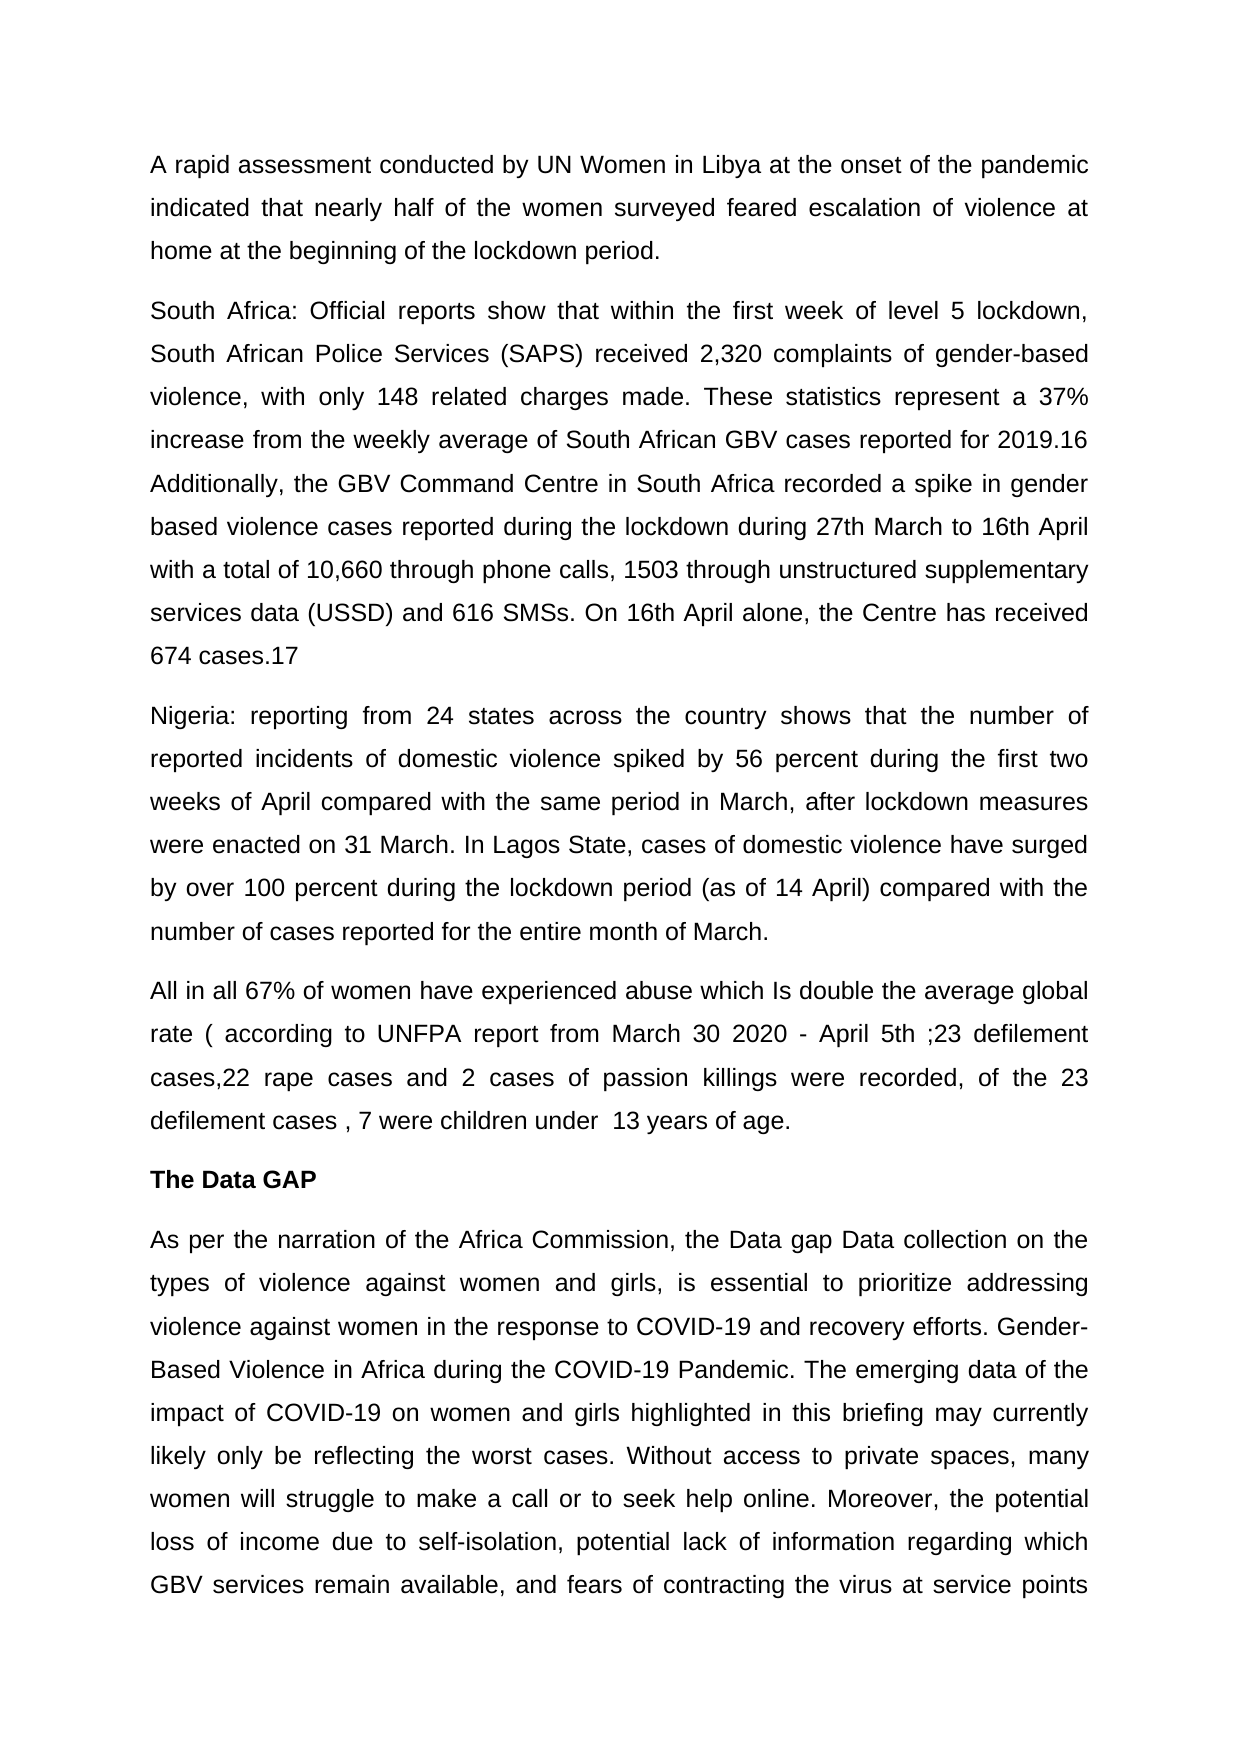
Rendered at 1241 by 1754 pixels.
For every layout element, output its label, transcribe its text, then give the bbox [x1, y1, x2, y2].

text The Data GAP [150, 1165, 1090, 1194]
text A rapid assessment conducted by UN Women in Libya at the onset of the pandemic indicated that nearly half of the women surveyed feared escalation of violence at home at the beginning of the lockdown period. [150, 150, 1090, 265]
text South Africa: Official reports show that within the first week of level 5 lockdown, South African Police Services (SAPS) received 2,320 complaints of gender-based violence, with only 148 related charges made. These statistics represent a 37% increase from the weekly average of South African GBV cases reported for 2019.16 Additionally, the GBV Command Centre in South Africa recorded a spike in gender based violence cases reported during the lockdown during 27th March to 16th April with a total of 10,660 through phone calls, 1503 through unstructured supplementary services data (USSD) and 616 SMSs. On 16th April alone, the Centre has received 674 cases.17 [150, 296, 1090, 670]
text Nigeria: reporting from 24 states across the country shows that the number of reported incidents of domestic violence spiked by 56 percent during the first two weeks of April compared with the same period in March, after lockdown measures were enacted on 31 March. In Lagos State, cases of domestic violence have surged by over 100 percent during the lockdown period (as of 14 April) compared with the number of cases reported for the entire month of March. [150, 701, 1090, 945]
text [150, 1225, 1090, 1599]
text All in all 67% of women have experienced abuse which Is double the average global rate ( according to UNFPA report from March 30 2020 - April 5th ;23 defilement cases,22 rape cases and 2 cases of passion killings were recorded, of the 23 defilement cases , 7 were children under 13 years of age. [150, 976, 1090, 1134]
